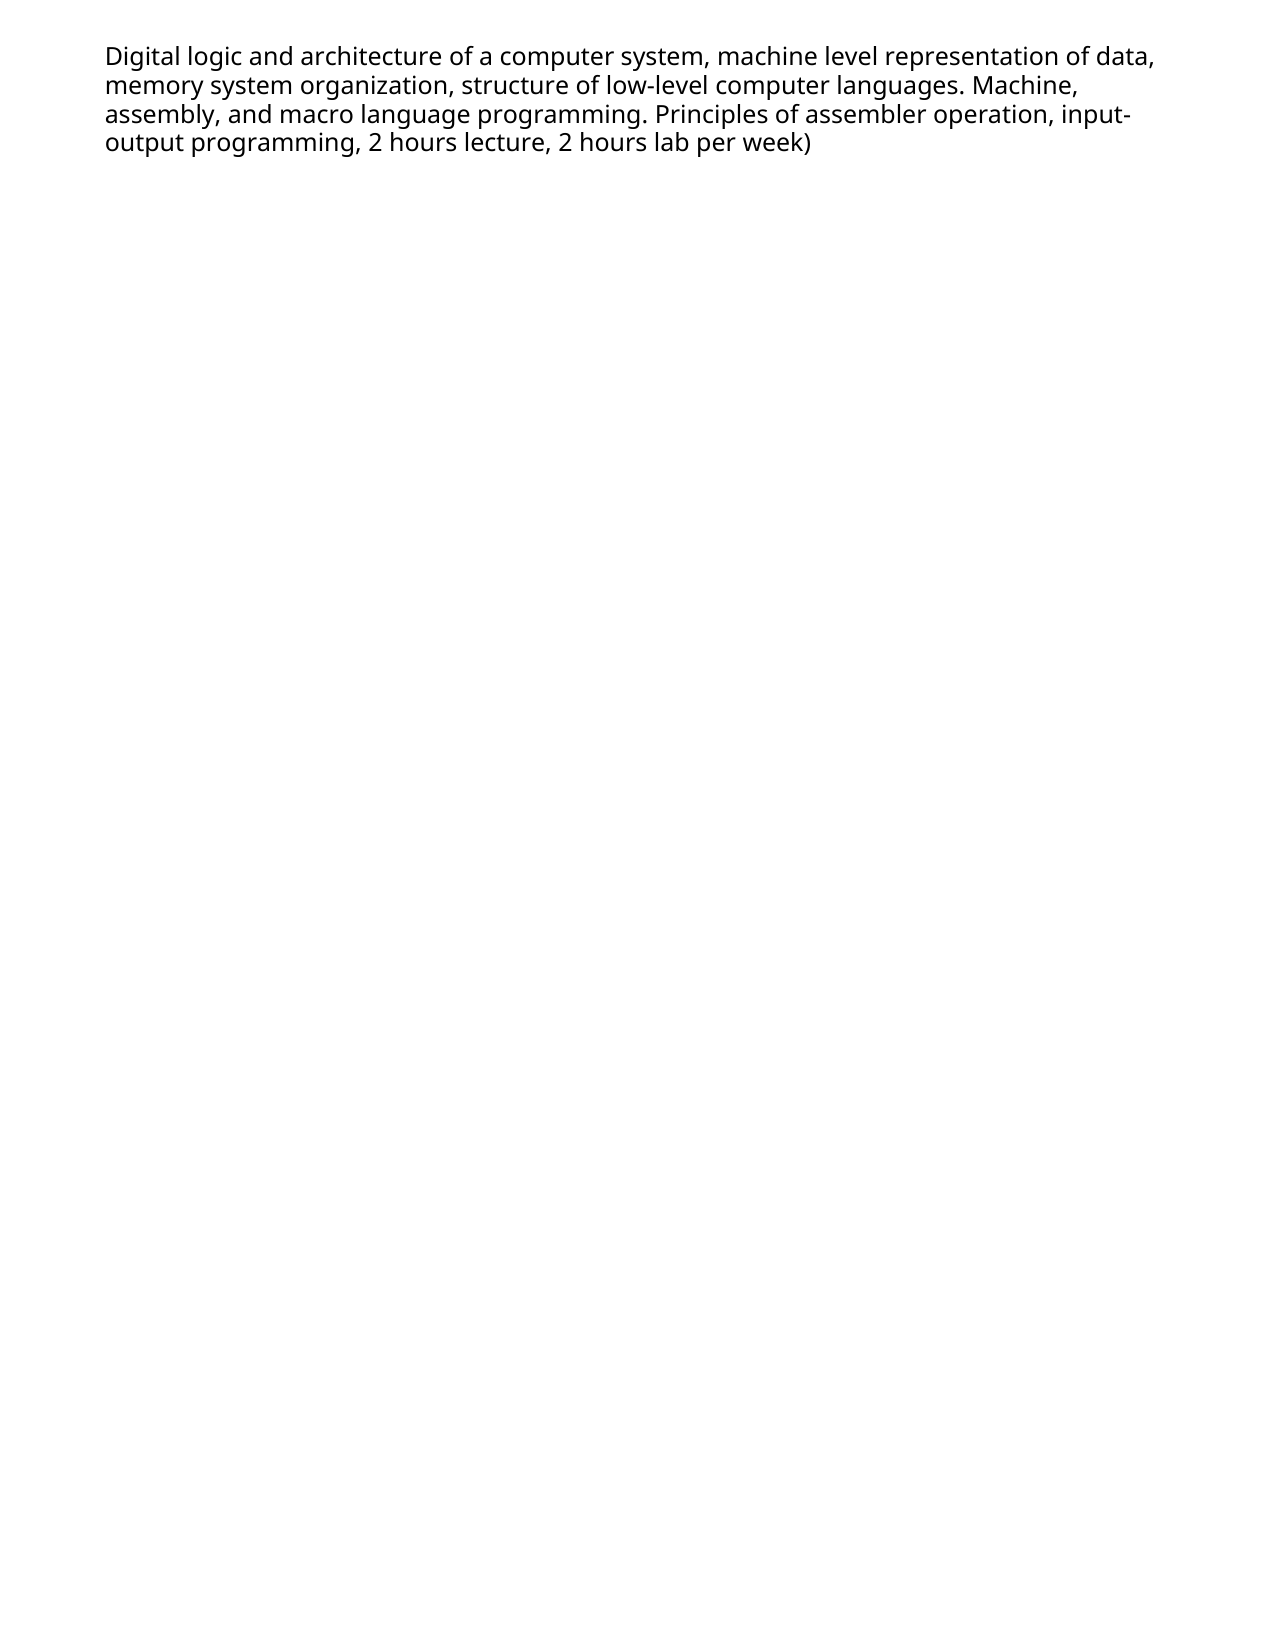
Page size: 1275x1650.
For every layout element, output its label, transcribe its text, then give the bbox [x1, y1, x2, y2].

text Digital logic and architecture of a computer system, machine level representation of data, memory system organization, structure of low-level computer languages. Machine, assembly, and macro language programming. Principles of assembler operation, input-output programming, 2 hours lecture, 2 hours lab per week) [104, 43, 1197, 158]
